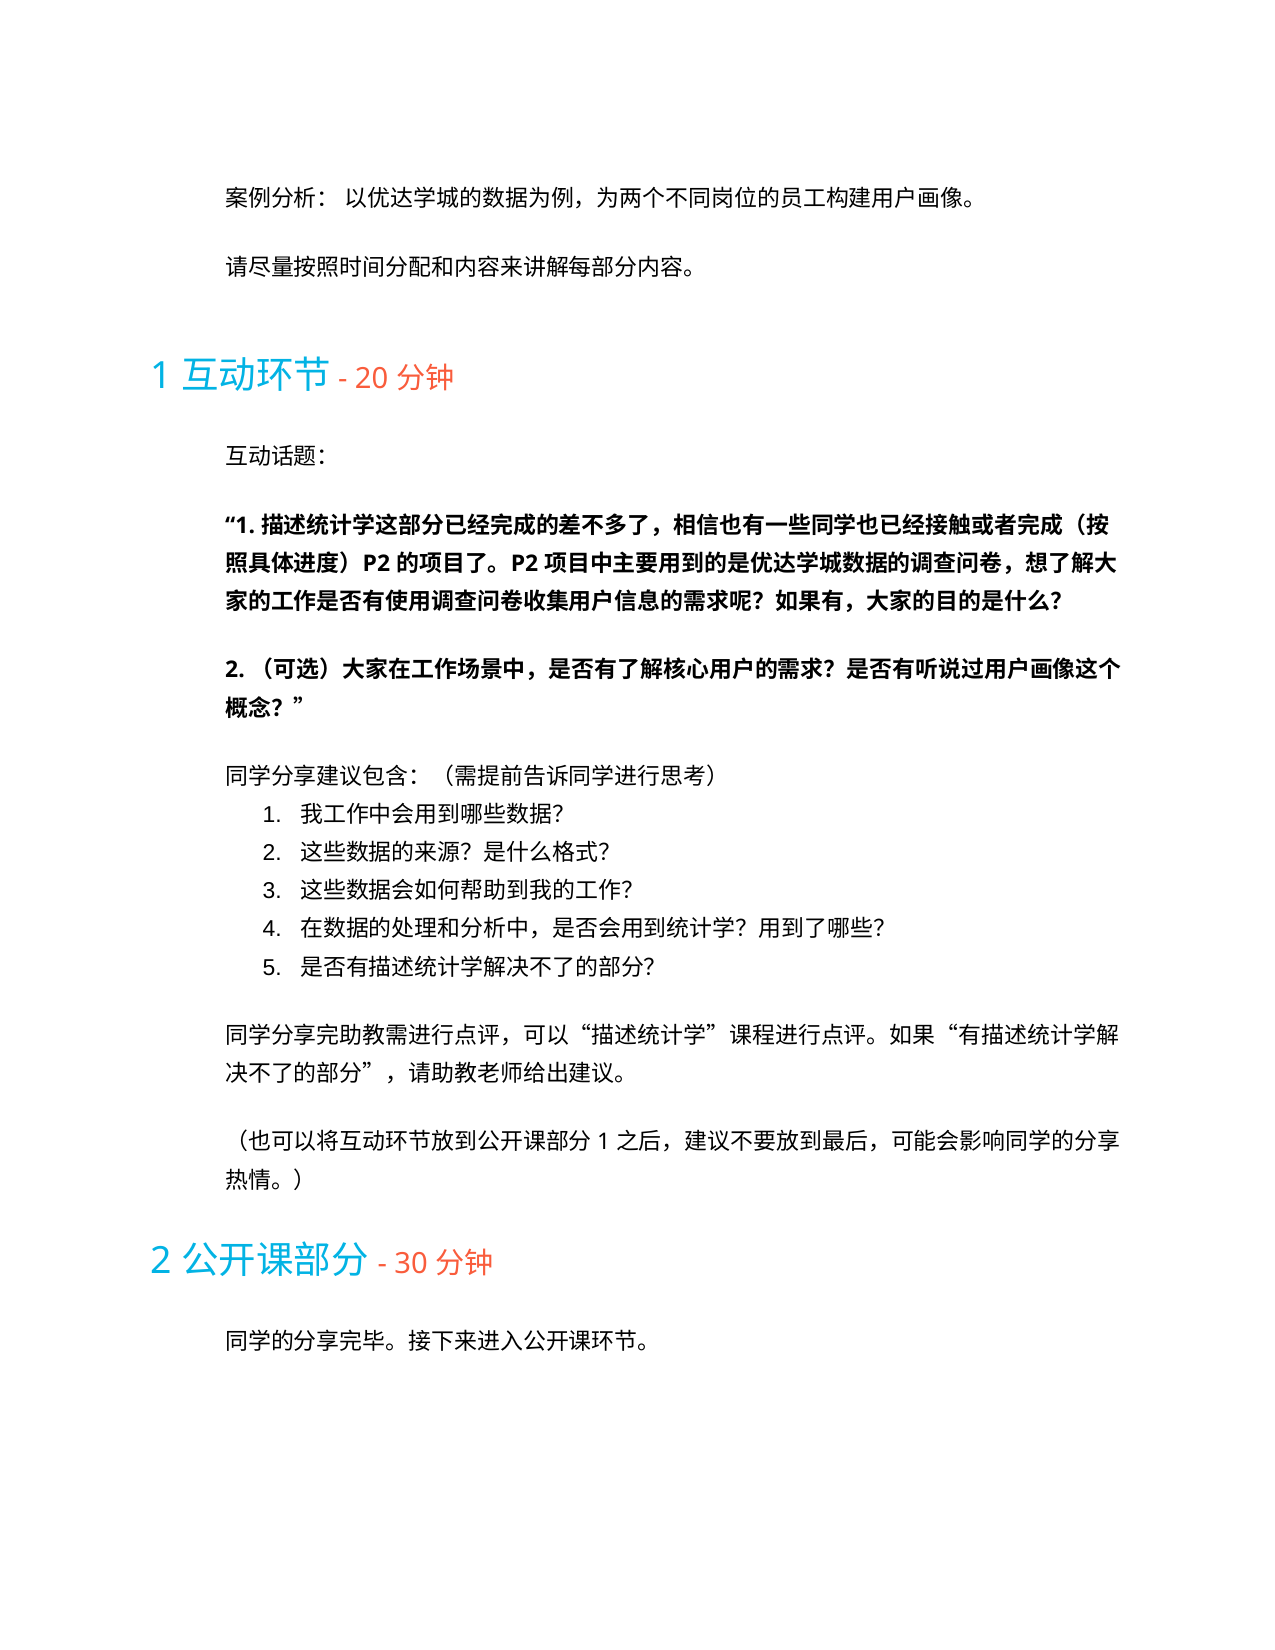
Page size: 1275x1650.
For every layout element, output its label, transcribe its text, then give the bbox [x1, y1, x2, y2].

list 这些数据的来源？是什么格式？ [262, 834, 1125, 867]
list 是否有描述统计学解决不了的部分？ [262, 948, 1125, 982]
text “1. 描述统计学这部分已经完成的差不多了，相信也有一些同学也已经接触或者完成（按照具体进度）P2 的项目了。P2 项目中主要用到的是优达学城数据的调查问卷，想了解大家的工作是否有使用调查问卷收集用户信息的需求呢？如果有，大家的目的是什么？ [225, 506, 1125, 616]
text 同学分享完助教需进行点评，可以“描述统计学”课程进行点评。如果“有描述统计学解决不了的部分”，请助教老师给出建议。 [225, 1017, 1125, 1088]
text 同学分享建议包含：（需提前告诉同学进行思考） [225, 758, 1125, 791]
text （也可以将互动环节放到公开课部分 1 之后，建议不要放到最后，可能会影响同学的分享热情。） [225, 1123, 1125, 1195]
text 互动话题： [225, 438, 1125, 471]
list 在数据的处理和分析中，是否会用到统计学？用到了哪些？ [262, 910, 1125, 943]
text 2 公开课部分 - 30 分钟 [150, 1230, 1125, 1284]
text 1 互动环节 - 20 分钟 [150, 345, 1125, 400]
text 2. （可选）大家在工作场景中，是否有了解核心用户的需求？是否有听说过用户画像这个概念？” [225, 651, 1125, 723]
text 请尽量按照时间分配和内容来讲解每部分内容。 [225, 248, 1125, 282]
list 这些数据会如何帮助到我的工作？ [262, 872, 1125, 905]
list 我工作中会用到哪些数据？ [262, 796, 1125, 829]
text 案例分析： 以优达学城的数据为例，为两个不同岗位的员工构建用户画像。 [225, 180, 1125, 213]
text 同学的分享完毕。接下来进入公开课环节。 [225, 1323, 1125, 1356]
